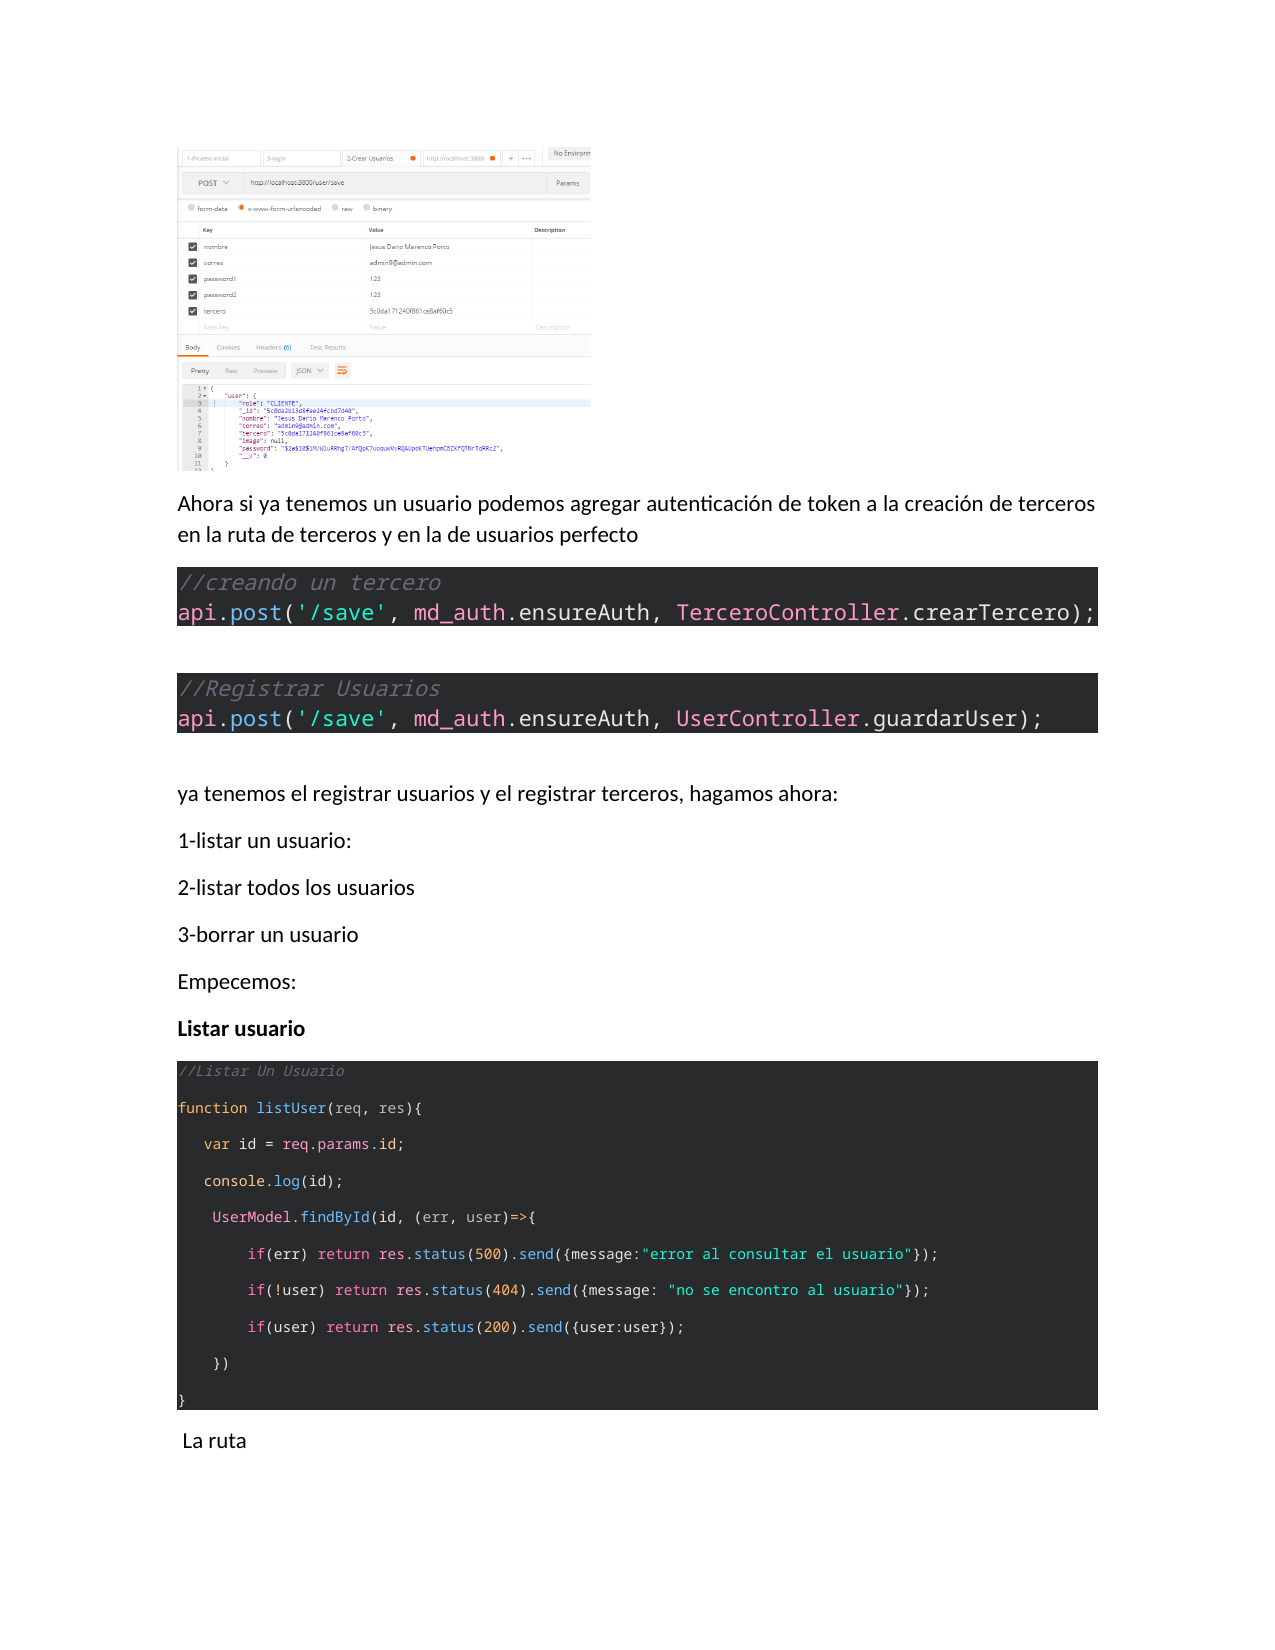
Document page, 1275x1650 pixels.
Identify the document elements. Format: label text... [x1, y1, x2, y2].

text function listUser(req, res){ [177, 1097, 1098, 1117]
text //Registrar Usuarios [177, 673, 1098, 703]
text La ruta [177, 1426, 1098, 1454]
text if(err) return res.status(500).send({message:"error al consultar el usuario"}); [177, 1244, 1098, 1263]
picture [177, 147, 591, 471]
text //Listar Un Usuario [177, 1061, 1098, 1081]
text 3-borrar un usuario [177, 920, 1098, 948]
text Listar usuario [177, 1014, 1098, 1042]
text Ahora si ya tenemos un usuario podemos agregar autenticación de token a la creación de terceros en la ruta de terceros y en la de usuarios perfecto [177, 489, 1098, 548]
text if(!user) return res.status(404).send({message: "no se encontro al usuario"}); [177, 1280, 1098, 1300]
text Empecemos: [177, 967, 1098, 995]
text UserModel.findById(id, (err, user)=>{ [177, 1207, 1098, 1227]
text api.post('/save', md_auth.ensureAuth, UserController.guardarUser); [177, 703, 1098, 733]
text ya tenemos el registrar usuarios y el registrar terceros, hagamos ahora: [177, 779, 1098, 808]
text if(user) return res.status(200).send({user:user}); [177, 1317, 1098, 1337]
text 1-listar un usuario: [177, 826, 1098, 854]
text console.log(id); [177, 1171, 1098, 1190]
text } [177, 1390, 1098, 1410]
text }) [177, 1353, 1098, 1373]
text 2-listar todos los usuarios [177, 873, 1098, 901]
text //creando un tercero [177, 567, 1098, 596]
text var id = req.params.id; [177, 1134, 1098, 1154]
text api.post('/save', md_auth.ensureAuth, TerceroController.crearTercero); [177, 596, 1098, 626]
